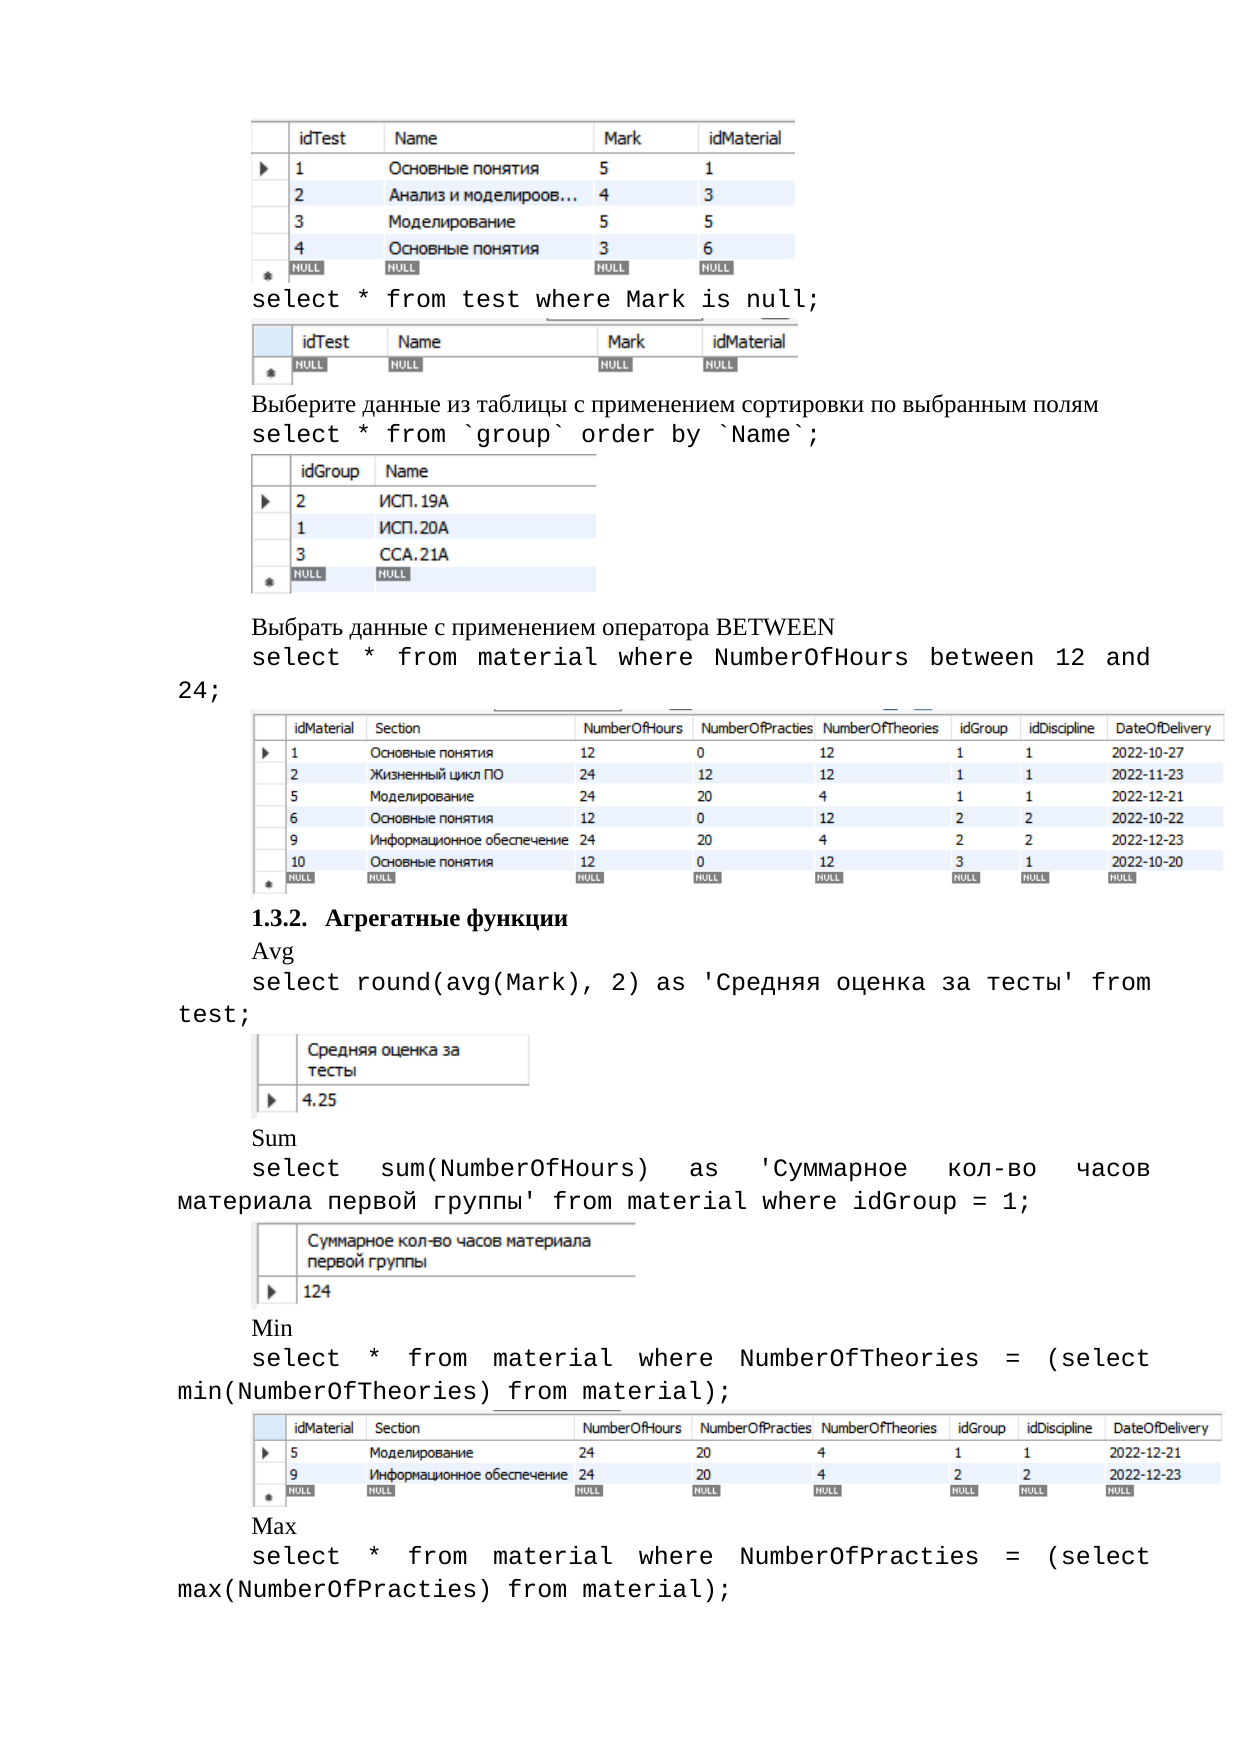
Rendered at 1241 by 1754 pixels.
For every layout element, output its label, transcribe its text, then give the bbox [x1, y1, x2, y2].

picture [251, 118, 795, 283]
text select * from material where NumberOfPracties = (select max(NumberOfPracties) from material); [177, 1544, 1152, 1604]
text Min [177, 1313, 1152, 1342]
picture [251, 1221, 636, 1309]
picture [251, 318, 798, 385]
text select round(avg(Mark), 2) as 'Средняя оценка за тесты' from test; [177, 969, 1152, 1030]
text select * from test where Mark is null; [177, 286, 1152, 315]
picture [251, 1034, 533, 1119]
picture [251, 1410, 1226, 1507]
text select * from material where NumberOfHours between 12 and 24; [177, 645, 1152, 706]
text Avg [177, 936, 1152, 965]
text Max [177, 1511, 1152, 1539]
text select sum(NumberOfHours) as 'Суммарное кол-во часов материала первой группы' from material where idGroup = 1; [177, 1156, 1152, 1217]
text 1.3.2. Агрегатные функции [177, 903, 1152, 932]
text select * from material where NumberOfTheories = (select min(NumberOfTheories) from material); [177, 1346, 1152, 1407]
picture [251, 454, 597, 608]
text Sum [177, 1123, 1152, 1152]
picture [251, 709, 1226, 899]
text Выбрать данные с применением оператора BETWEEN [177, 612, 1152, 641]
text Выберите данные из таблицы с применением сортировки по выбранным полям [177, 389, 1152, 418]
text select * from `group` order by `Name`; [177, 422, 1152, 450]
